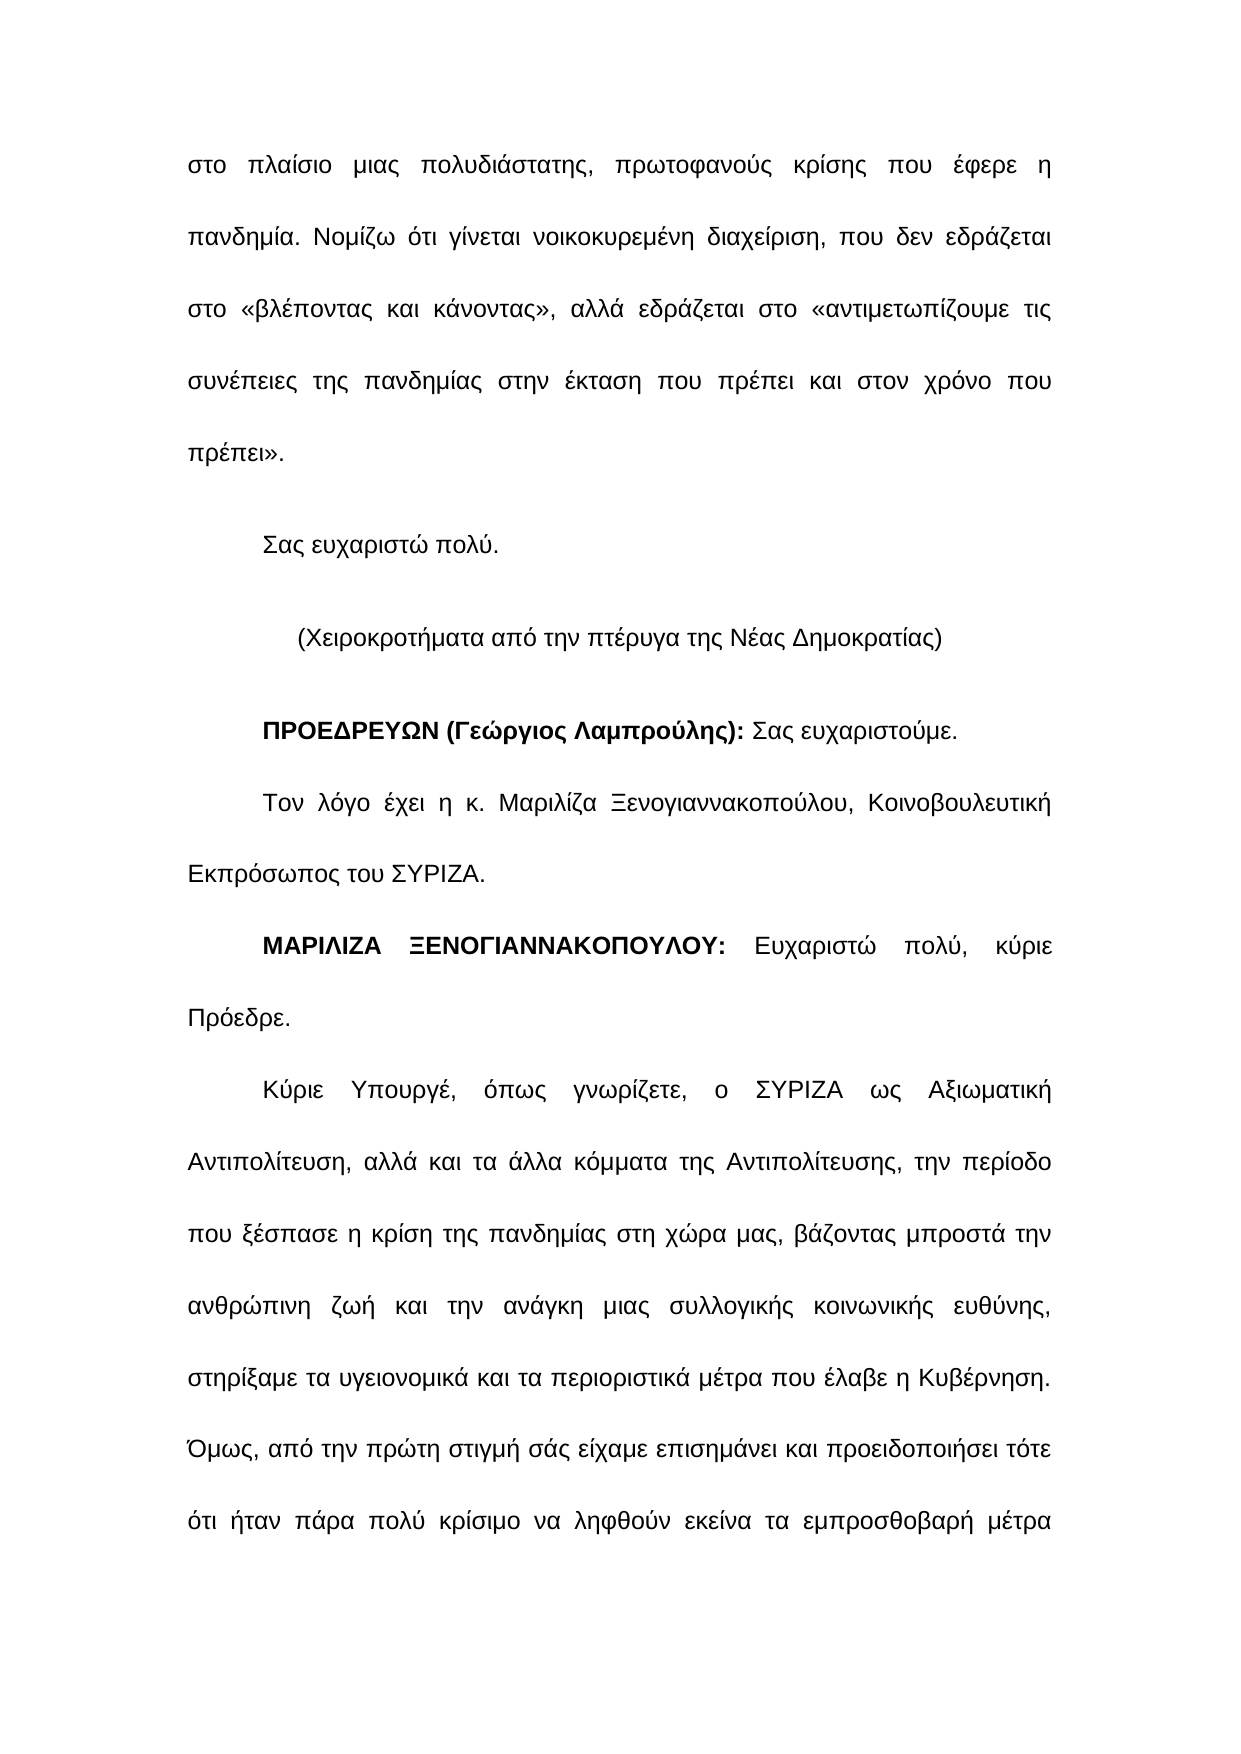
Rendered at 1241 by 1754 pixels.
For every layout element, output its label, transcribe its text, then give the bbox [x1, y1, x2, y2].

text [187, 150, 1053, 466]
text Σας ευχαριστώ πολύ. [187, 530, 1053, 559]
text (Χειροκροτήματα από την πτέρυγα της Νέας Δημοκρατίας) [187, 623, 1053, 652]
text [187, 1075, 1053, 1535]
text Τον λόγο έχει η κ. Μαριλίζα Ξενογιαννακοπούλου, Κοινοβουλευτική Εκπρόσωπος του ΣΥΡΙΖΑ. [187, 787, 1053, 888]
text ΠΡΟΕΔΡΕΥΩΝ (Γεώργιος Λαμπρούλης): Σας ευχαριστούμε. [187, 716, 1053, 744]
text ΜΑΡΙΛΙΖΑ ΞΕΝΟΓΙΑΝΝΑΚΟΠΟΥΛΟΥ: Ευχαριστώ πολύ, κύριε Πρόεδρε. [187, 931, 1053, 1032]
